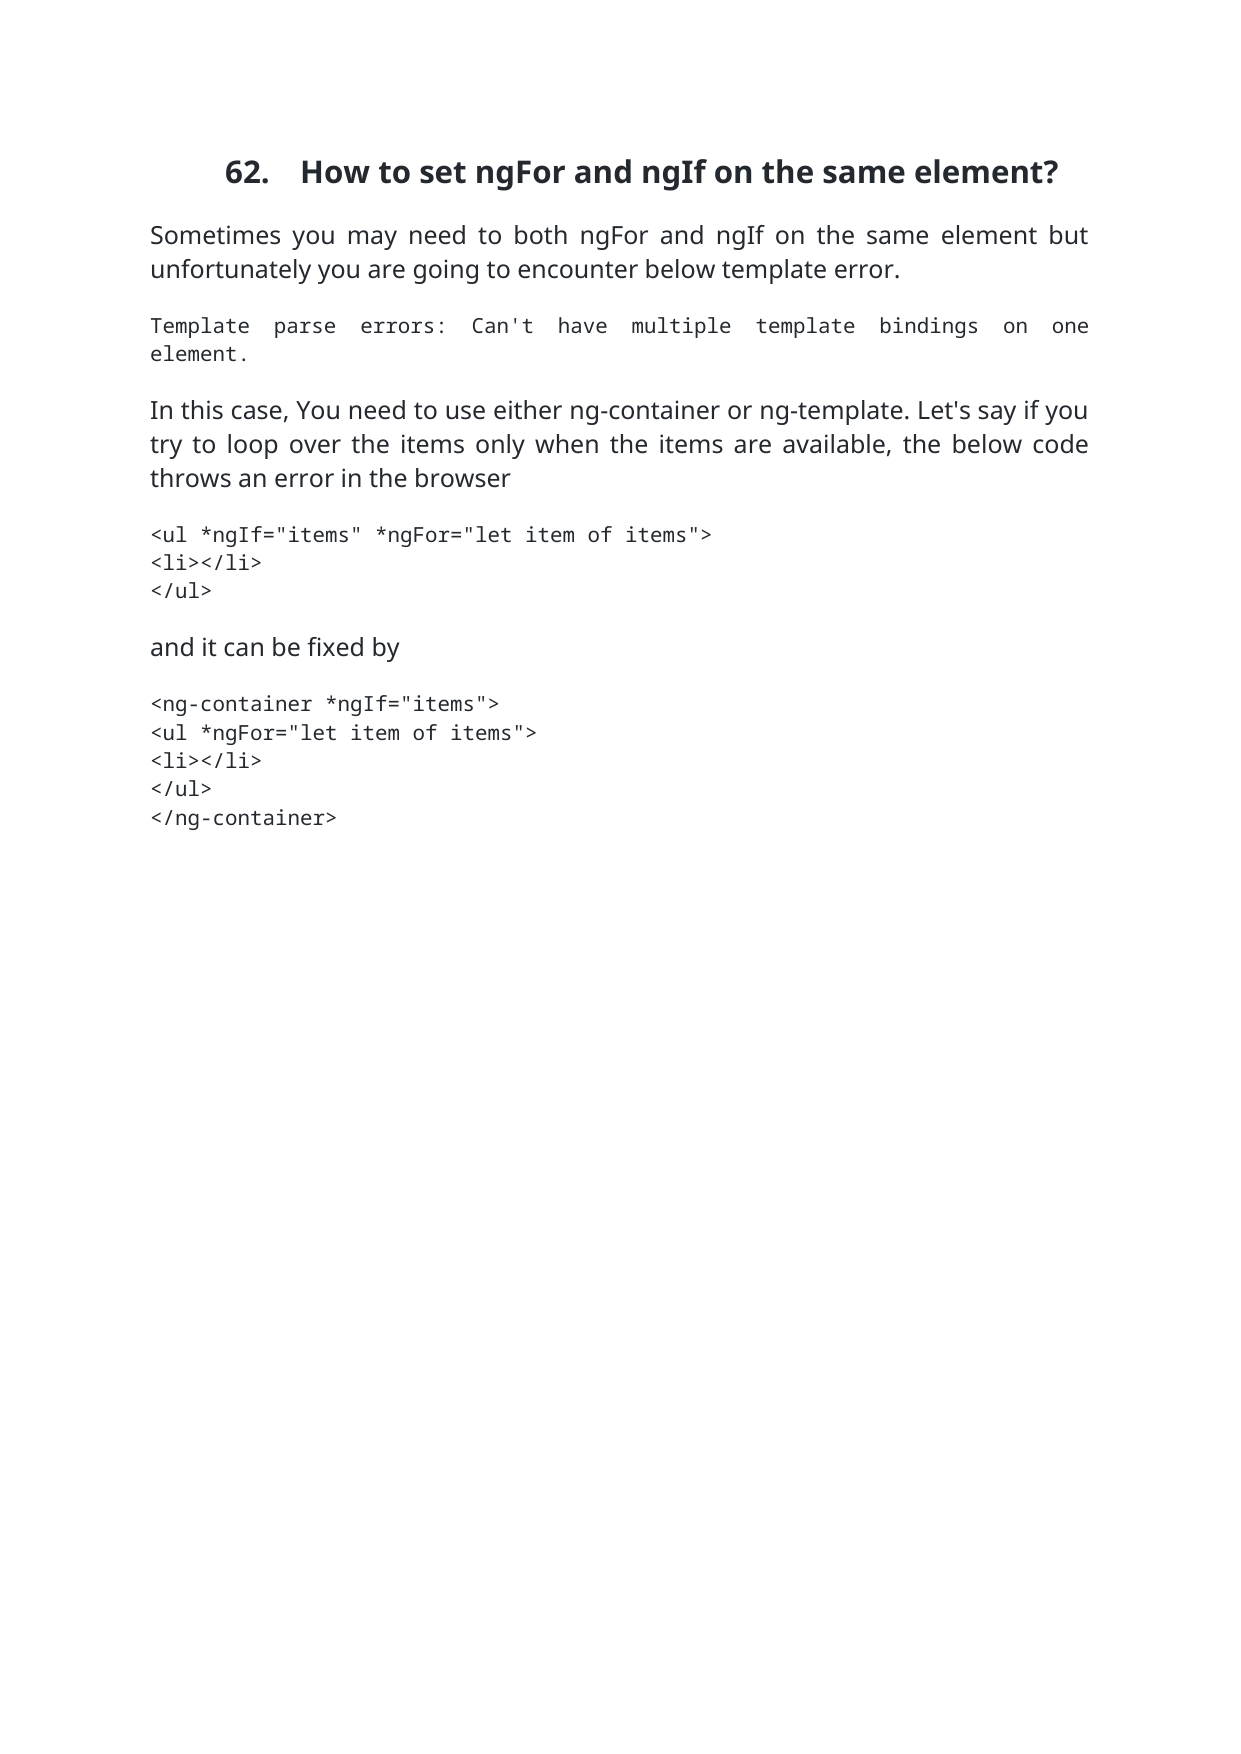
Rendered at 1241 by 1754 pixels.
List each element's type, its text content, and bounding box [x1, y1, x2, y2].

text and it can be fixed by [150, 630, 1090, 664]
text Sometimes you may need to both ngFor and ngIf on the same element but unfortunately you are going to encounter below template error. [150, 218, 1090, 286]
text <ul *ngIf="items" *ngFor="let item of items"> [150, 520, 1090, 548]
text <li></li> [150, 548, 1090, 577]
text <li></li> [150, 746, 1090, 774]
text </ul> [150, 774, 1090, 803]
text </ul> [150, 577, 1090, 605]
text In this case, You need to use either ng-container or ng-template. Let's say if you try to loop over the items only when the items are available, the below code throws an error in the browser [150, 393, 1090, 495]
text <ng-container *ngIf="items"> [150, 689, 1090, 718]
text Template parse errors: Can't have multiple template bindings on one element. [150, 311, 1090, 368]
subtitle How to set ngFor and ngIf on the same element? [225, 150, 1090, 193]
text </ng-container> [150, 803, 1090, 831]
text <ul *ngFor="let item of items"> [150, 718, 1090, 746]
